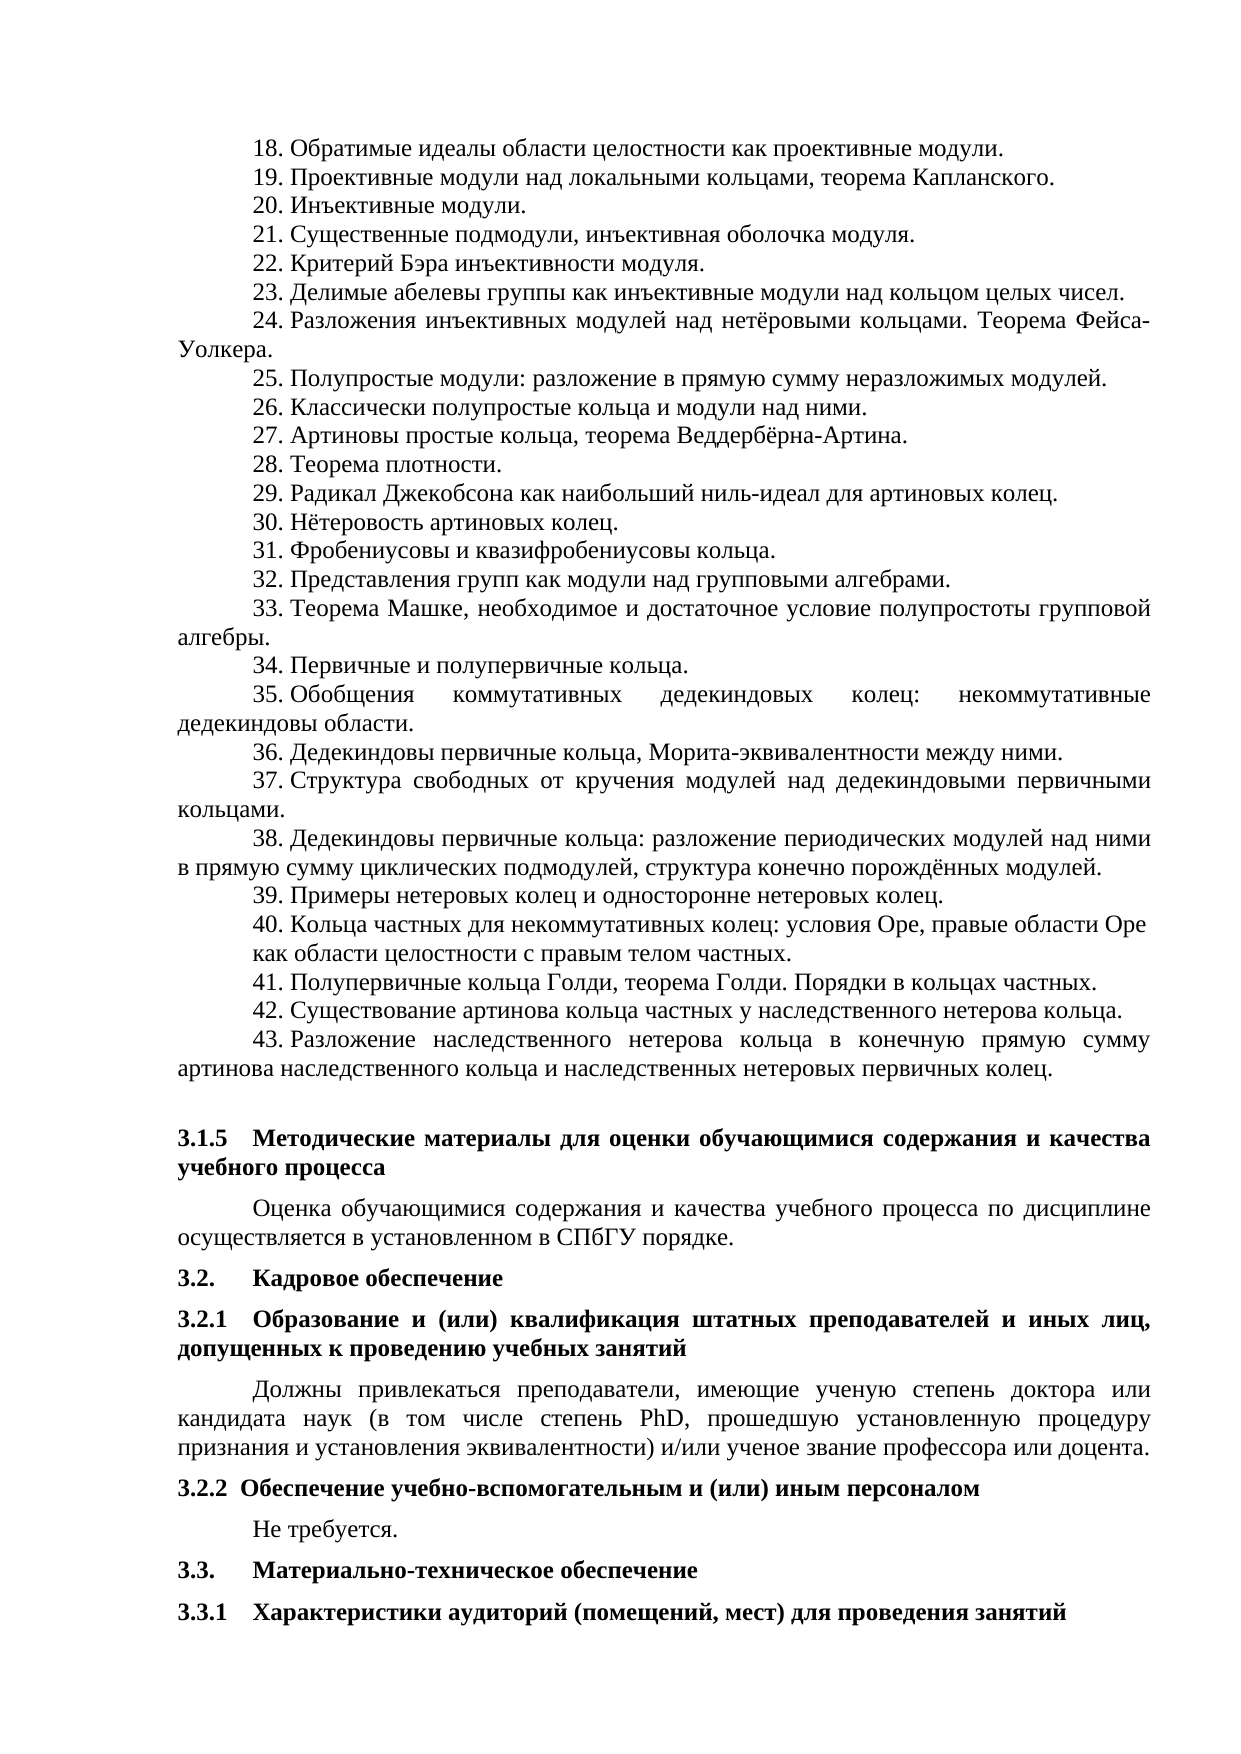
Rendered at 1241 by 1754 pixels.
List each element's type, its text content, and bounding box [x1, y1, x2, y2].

text Оценка обучающимися содержания и качества учебного процесса по дисциплине осуществляется в установленном в СПбГУ порядке. [177, 1193, 1152, 1250]
list Существенные подмодули, инъективная оболочка модуля. [177, 219, 1152, 248]
list Классически полупростые кольца и модули над ними. [177, 392, 1152, 420]
text 3.2.1 Образование и (или) квалификация штатных преподавателей и иных лиц, допущенных к проведению учебных занятий [177, 1304, 1152, 1362]
list Радикал Джекобсона как наибольший ниль-идеал для артиновых колец. [177, 478, 1152, 507]
text 3.3. Материально-техническое обеспечение [177, 1555, 1152, 1584]
text 3.2.2 Обеспечение учебно-вспомогательным и (или) иным персоналом [177, 1473, 1152, 1502]
text как области целостности с правым телом частных. [177, 938, 1152, 967]
text 3.3.1 Характеристики аудиторий (помещений, мест) для проведения занятий [177, 1597, 1152, 1625]
list Структура свободных от кручения модулей над дедекиндовыми первичными кольцами. [177, 765, 1152, 823]
list Первичные и полупервичные кольца. [177, 650, 1152, 679]
list Обобщения коммутативных дедекиндовых колец: некоммутативные дедекиндовы области. [177, 679, 1152, 737]
list Существование артинова кольца частных у наследственного нетерова кольца. [177, 995, 1152, 1024]
list Представления групп как модули над групповыми алгебрами. [177, 564, 1152, 593]
list Теорема плотности. [177, 449, 1152, 478]
list Дедекиндовы первичные кольца: разложение периодических модулей над ними в прямую сумму циклических подмодулей, структура конечно порождённых модулей. [177, 823, 1152, 880]
list Критерий Бэра инъективности модуля. [177, 248, 1152, 277]
text 3.2. Кадровое обеспечение [177, 1263, 1152, 1292]
list Проективные модули над локальными кольцами, теорема Капланского. [177, 162, 1152, 190]
list Примеры нетеровых колец и односторонне нетеровых колец. [177, 880, 1152, 909]
text 3.1.5 Методические материалы для оценки обучающимися содержания и качества учебного процесса [177, 1123, 1152, 1180]
list Полупервичные кольца Голди, теорема Голди. Порядки в кольцах частных. [177, 967, 1152, 995]
text Должны привлекаться преподаватели, имеющие ученую степень доктора или кандидата наук (в том числе степень PhD, прошедшую установленную процедуру признания и установления эквивалентности) и/или ученое звание профессора или доцента. [177, 1374, 1152, 1460]
list Теорема Машке, необходимое и достаточное условие полупростоты групповой алгебры. [177, 593, 1152, 650]
list Фробениусовы и квазифробениусовы кольца. [177, 535, 1152, 564]
text Не требуется. [177, 1514, 1152, 1543]
list Делимые абелевы группы как инъективные модули над кольцом целых чисел. [177, 277, 1152, 305]
list Нётеровость артиновых колец. [177, 507, 1152, 535]
list Кольца частных для некоммутативных колец: условия Оре, правые области Оре [177, 909, 1152, 938]
list Разложение наследственного нетерова кольца в конечную прямую сумму артинова наследственного кольца и наследственных нетеровых первичных колец. [177, 1024, 1152, 1082]
list Инъективные модули. [177, 190, 1152, 219]
list Разложения инъективных модулей над нетёровыми кольцами. Теорема Фейса-Уолкера. [177, 305, 1152, 363]
list Полупростые модули: разложение в прямую сумму неразложимых модулей. [177, 363, 1152, 392]
list Обратимые идеалы области целостности как проективные модули. [177, 133, 1152, 162]
list Дедекиндовы первичные кольца, Морита-эквивалентности между ними. [177, 737, 1152, 765]
list Артиновы простые кольца, теорема Веддербёрна-Артина. [177, 420, 1152, 449]
